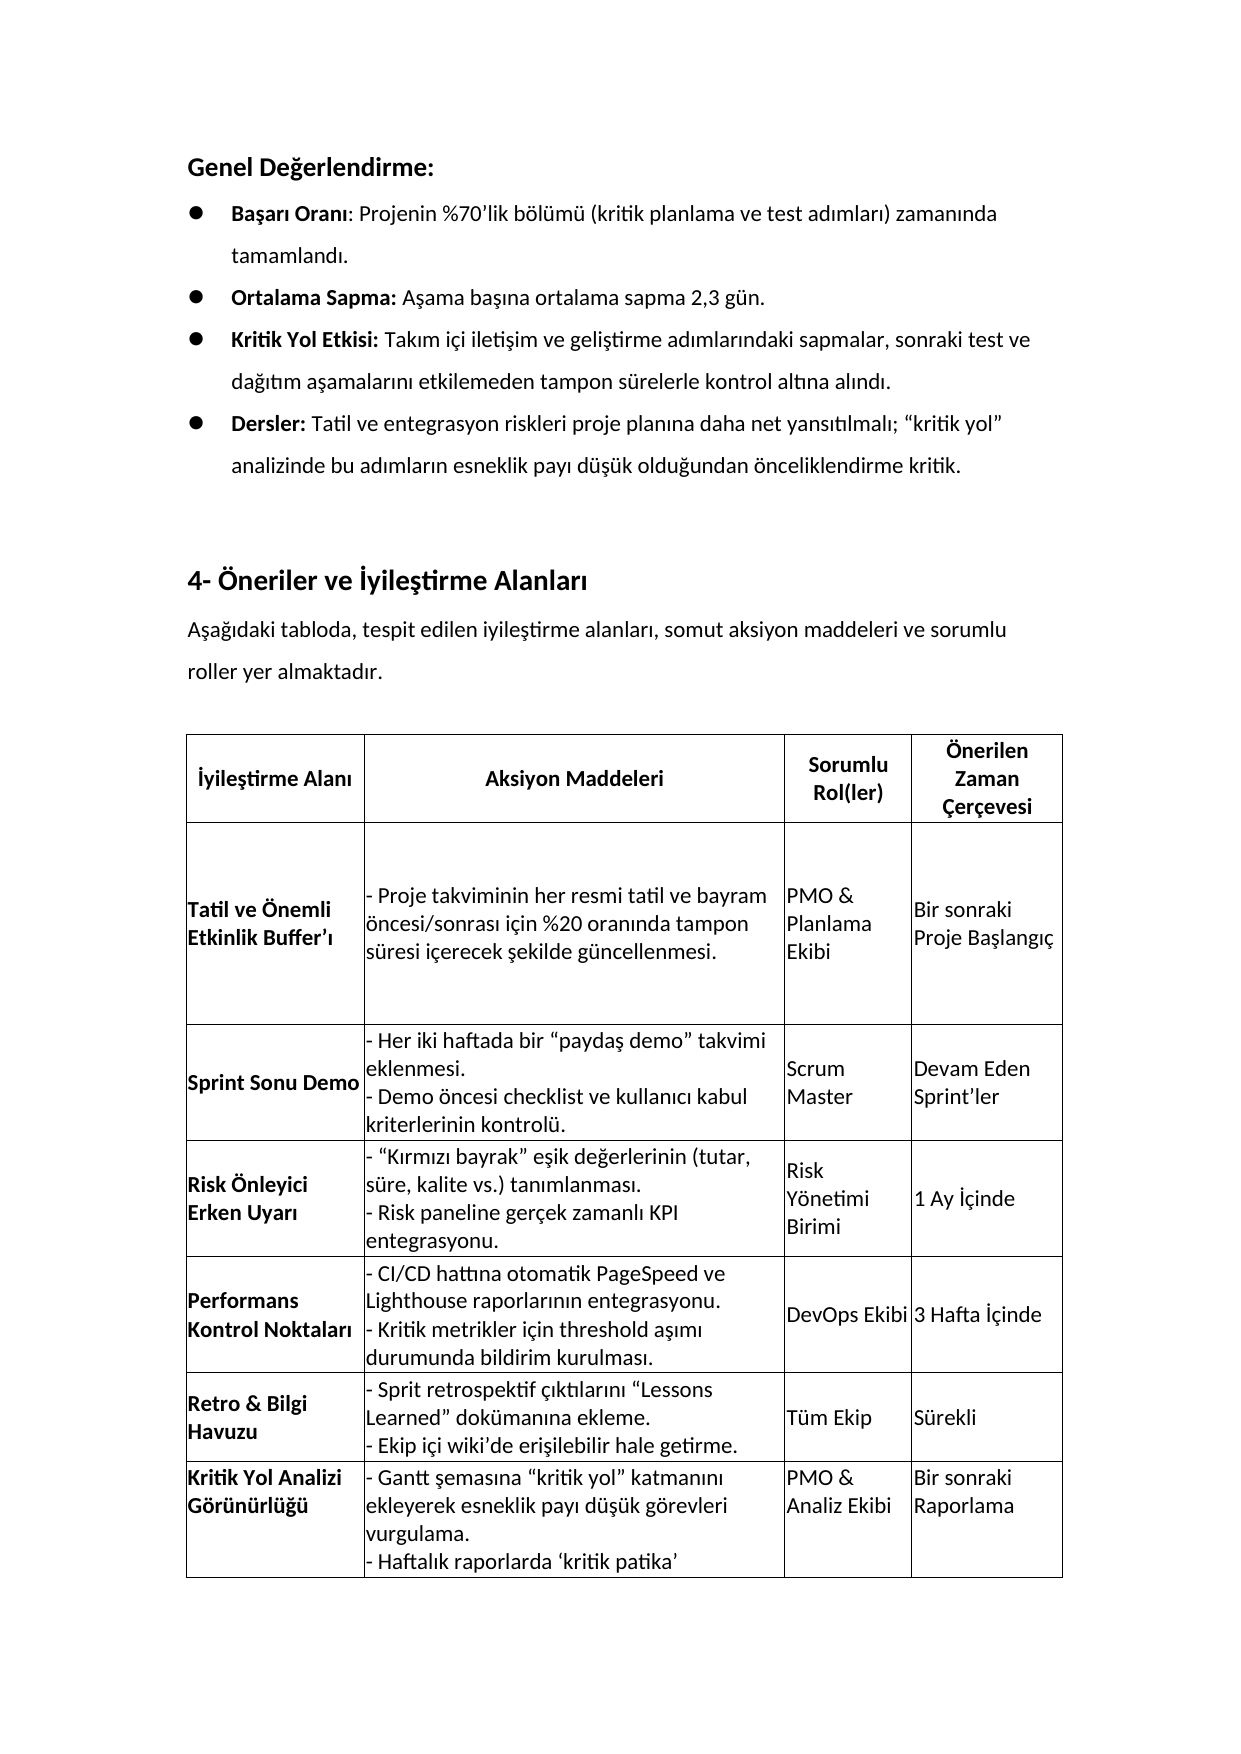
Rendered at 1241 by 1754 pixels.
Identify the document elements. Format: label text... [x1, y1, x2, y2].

table_cell - Sprit retrospektif çıktılarını “Lessons Learned” dokümanına ekleme. - Ekip içi wiki’de erişilebilir hale getirme. [365, 1373, 784, 1461]
table_cell - Proje takviminin her resmi tatil ve bayram öncesi/sonrası için %20 oranında tampon süresi içerecek şekilde güncellenmesi. [365, 823, 784, 1023]
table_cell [365, 1462, 784, 1577]
table_cell - “Kırmızı bayrak” eşik değerlerinin (tutar, süre, kalite vs.) tanımlanması. - Risk paneline gerçek zamanlı KPI entegrasyonu. [365, 1141, 784, 1256]
text Genel Değerlendirme: [187, 150, 1053, 183]
table_cell Tatil ve Önemli Etkinlik Buffer’ı [187, 823, 364, 1023]
table_cell Scrum Master [785, 1025, 911, 1140]
table_cell Risk Önleyici Erken Uyarı [187, 1141, 364, 1256]
table_cell PMO & Analiz Ekibi [785, 1462, 911, 1577]
list Başarı Oranı: Projenin %70’lik bölümü (kritik planlama ve test adımları) zamanında tamamlandı. [187, 199, 1053, 269]
table_cell Performans Kontrol Noktaları [187, 1257, 364, 1372]
table_cell 1 Ay İçinde [912, 1141, 1062, 1256]
list Ortalama Sapma: Aşama başına ortalama sapma 2,3 gün. [187, 283, 1053, 311]
table_cell Risk Yönetimi Birimi [785, 1141, 911, 1256]
table_cell Bir sonraki Proje Başlangıç [912, 823, 1062, 1023]
table_cell Retro & Bilgi Havuzu [187, 1373, 364, 1461]
table_cell Devam Eden Sprint’ler [912, 1025, 1062, 1140]
table_cell Sprint Sonu Demo [187, 1025, 364, 1140]
table_cell PMO & Planlama Ekibi [785, 823, 911, 1023]
table_cell 3 Hafta İçinde [912, 1257, 1062, 1372]
table_cell Bir sonraki Raporlama [912, 1462, 1062, 1577]
list Dersler: Tatil ve entegrasyon riskleri proje planına daha net yansıtılmalı; “kritik yol” analizinde bu adımların esneklik payı düşük olduğundan önceliklendirme kritik. [187, 409, 1053, 479]
table_header Önerilen Zaman Çerçevesi [912, 735, 1062, 822]
table_header Sorumlu Rol(ler) [785, 735, 911, 822]
table_header Aksiyon Maddeleri [365, 735, 784, 822]
table_cell Tüm Ekip [785, 1373, 911, 1461]
table_cell - Her iki haftada bir “paydaş demo” takvimi eklenmesi. - Demo öncesi checklist ve kullanıcı kabul kriterlerinin kontrolü. [365, 1025, 784, 1140]
list 4- Öneriler ve İyileştirme Alanları [187, 562, 1053, 598]
list Kritik Yol Etkisi: Takım içi iletişim ve geliştirme adımlarındaki sapmalar, sonraki test ve dağıtım aşamalarını etkilemeden tampon sürelerle kontrol altına alındı. [187, 325, 1053, 395]
table_cell Kritik Yol Analizi Görünürlüğü [187, 1462, 364, 1577]
table_header İyileştirme Alanı [187, 735, 364, 822]
table_cell DevOps Ekibi [785, 1257, 911, 1372]
text Aşağıdaki tabloda, tespit edilen iyileştirme alanları, somut aksiyon maddeleri ve sorumlu roller yer almaktadır. [187, 616, 1053, 686]
table_cell Sürekli [912, 1373, 1062, 1461]
table_cell - CI/CD hattına otomatik PageSpeed ve Lighthouse raporlarının entegrasyonu. - Kritik metrikler için threshold aşımı durumunda bildirim kurulması. [365, 1257, 784, 1372]
